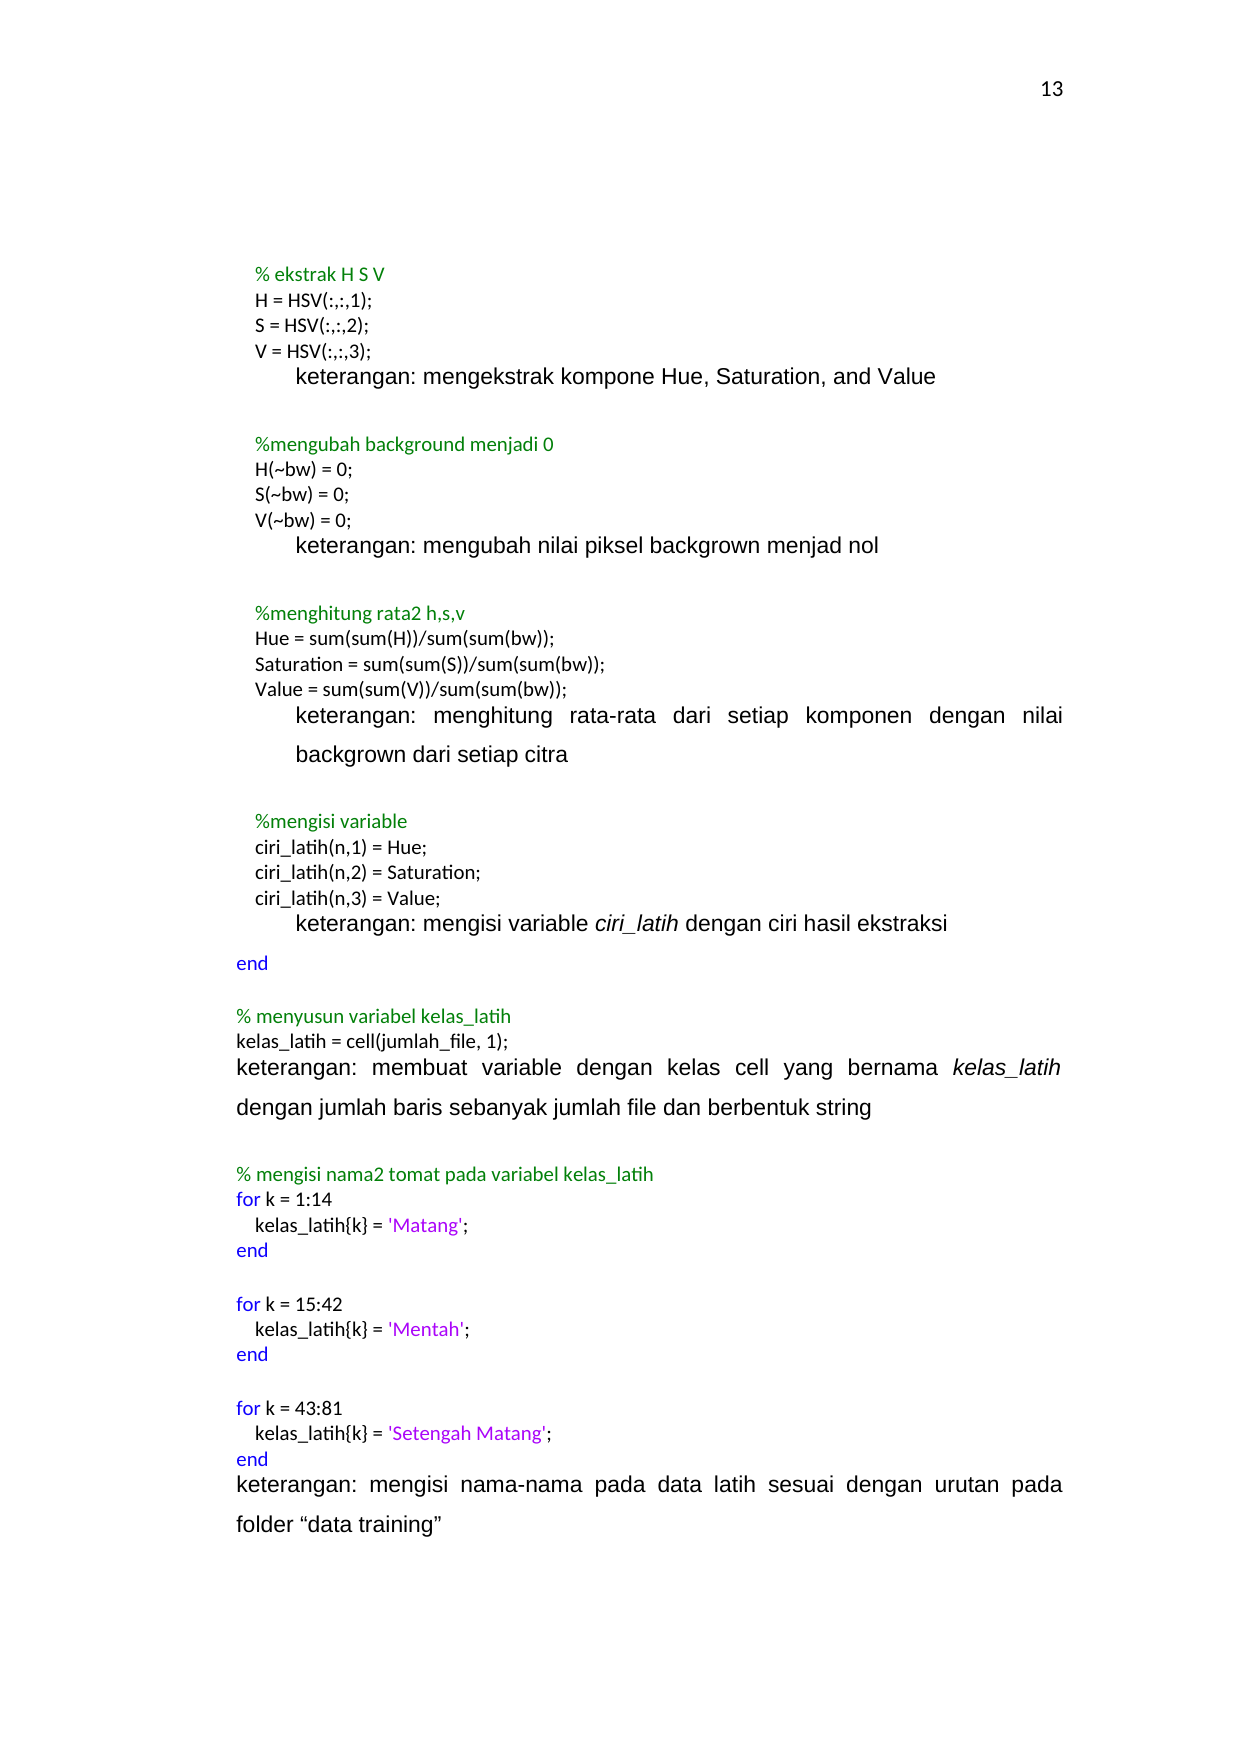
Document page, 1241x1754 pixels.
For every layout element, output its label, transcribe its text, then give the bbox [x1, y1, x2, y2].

text keterangan: mengekstrak kompone Hue, Saturation, and Value [295, 363, 1063, 390]
text H(~bw) = 0; [236, 456, 1063, 482]
text for k = 15:42 [236, 1291, 1063, 1316]
text kelas_latih{k} = 'Setengah Matang'; [236, 1420, 1063, 1446]
text keterangan: menghitung rata-rata dari setiap komponen dengan nilai backgrown dari setiap citra [295, 702, 1063, 767]
text ciri_latih(n,1) = Hue; [236, 834, 1063, 859]
text keterangan: mengisi nama-nama pada data latih sesuai dengan urutan pada folder “data training” [236, 1471, 1063, 1537]
text keterangan: membuat variable dengan kelas cell yang bernama kelas_latih dengan jumlah baris sebanyak jumlah file dan berbentuk string [236, 1054, 1063, 1120]
text % mengisi nama2 tomat pada variabel kelas_latih [236, 1161, 1063, 1186]
text % menyusun variabel kelas_latih [236, 1003, 1063, 1029]
text %mengubah background menjadi 0 [236, 431, 1063, 456]
text Hue = sum(sum(H))/sum(sum(bw)); [236, 625, 1063, 651]
text H = HSV(:,:,1); [236, 287, 1063, 312]
text %mengisi variable [236, 809, 1063, 834]
text S = HSV(:,:,2); [236, 312, 1063, 338]
text keterangan: mengisi variable ciri_latih dengan ciri hasil ekstraksi [295, 910, 1063, 937]
text kelas_latih{k} = 'Matang'; [236, 1212, 1063, 1237]
text %menghitung rata2 h,s,v [236, 600, 1063, 625]
text ciri_latih(n,3) = Value; [236, 885, 1063, 910]
text end [236, 1446, 1063, 1471]
text end [236, 1237, 1063, 1263]
text kelas_latih = cell(jumlah_file, 1); [236, 1029, 1063, 1054]
text Saturation = sum(sum(S))/sum(sum(bw)); [236, 651, 1063, 676]
text end [236, 950, 1063, 975]
text ciri_latih(n,2) = Saturation; [236, 859, 1063, 885]
text keterangan: mengubah nilai piksel backgrown menjad nol [295, 532, 1063, 559]
text % ekstrak H S V [236, 262, 1063, 287]
text V = HSV(:,:,3); [236, 338, 1063, 363]
text S(~bw) = 0; [236, 482, 1063, 507]
text Value = sum(sum(V))/sum(sum(bw)); [236, 676, 1063, 702]
text V(~bw) = 0; [236, 507, 1063, 532]
text for k = 43:81 [236, 1395, 1063, 1420]
text for k = 1:14 [236, 1186, 1063, 1212]
text kelas_latih{k} = 'Mentah'; [236, 1316, 1063, 1342]
text end [236, 1342, 1063, 1367]
